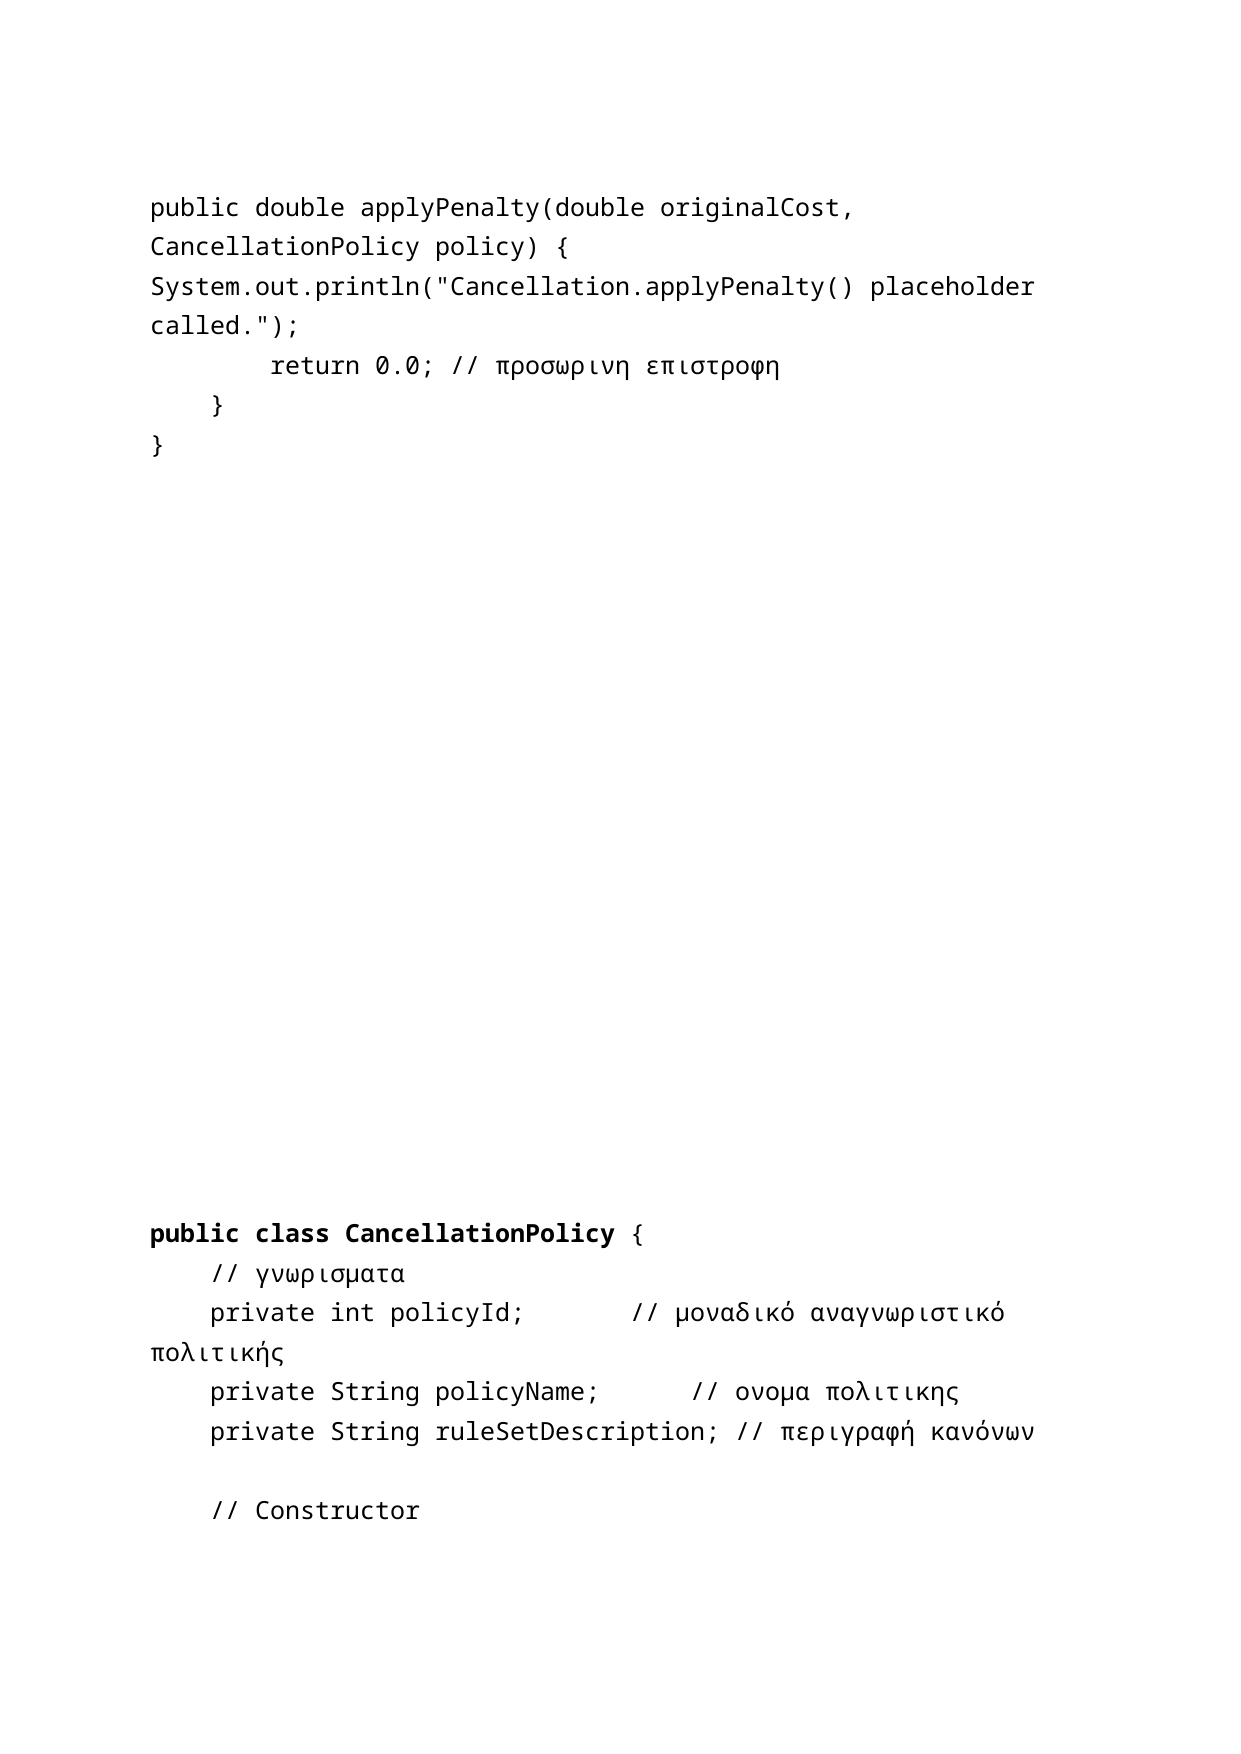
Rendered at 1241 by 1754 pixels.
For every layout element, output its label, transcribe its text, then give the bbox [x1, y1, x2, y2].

text return 0.0; // προσωρινη επιστροφη [150, 347, 1090, 381]
text // Constructor [150, 1492, 1090, 1526]
text public class CancellationPolicy { [150, 1216, 1090, 1250]
text private String ruleSetDescription; // περιγραφή κανόνων [150, 1413, 1090, 1447]
text private String policyName; // ονομα πολιτικης [150, 1374, 1090, 1408]
text } [150, 387, 1090, 421]
text // γνωρισματα [150, 1255, 1090, 1289]
text System.out.println("Cancellation.applyPenalty() placeholder called."); [150, 268, 1090, 342]
text public double applyPenalty(double originalCost, CancellationPolicy policy) { [150, 189, 1090, 263]
text } [150, 426, 1090, 460]
text private int policyId; // μοναδικό αναγνωριστικό πολιτικής [150, 1295, 1090, 1368]
